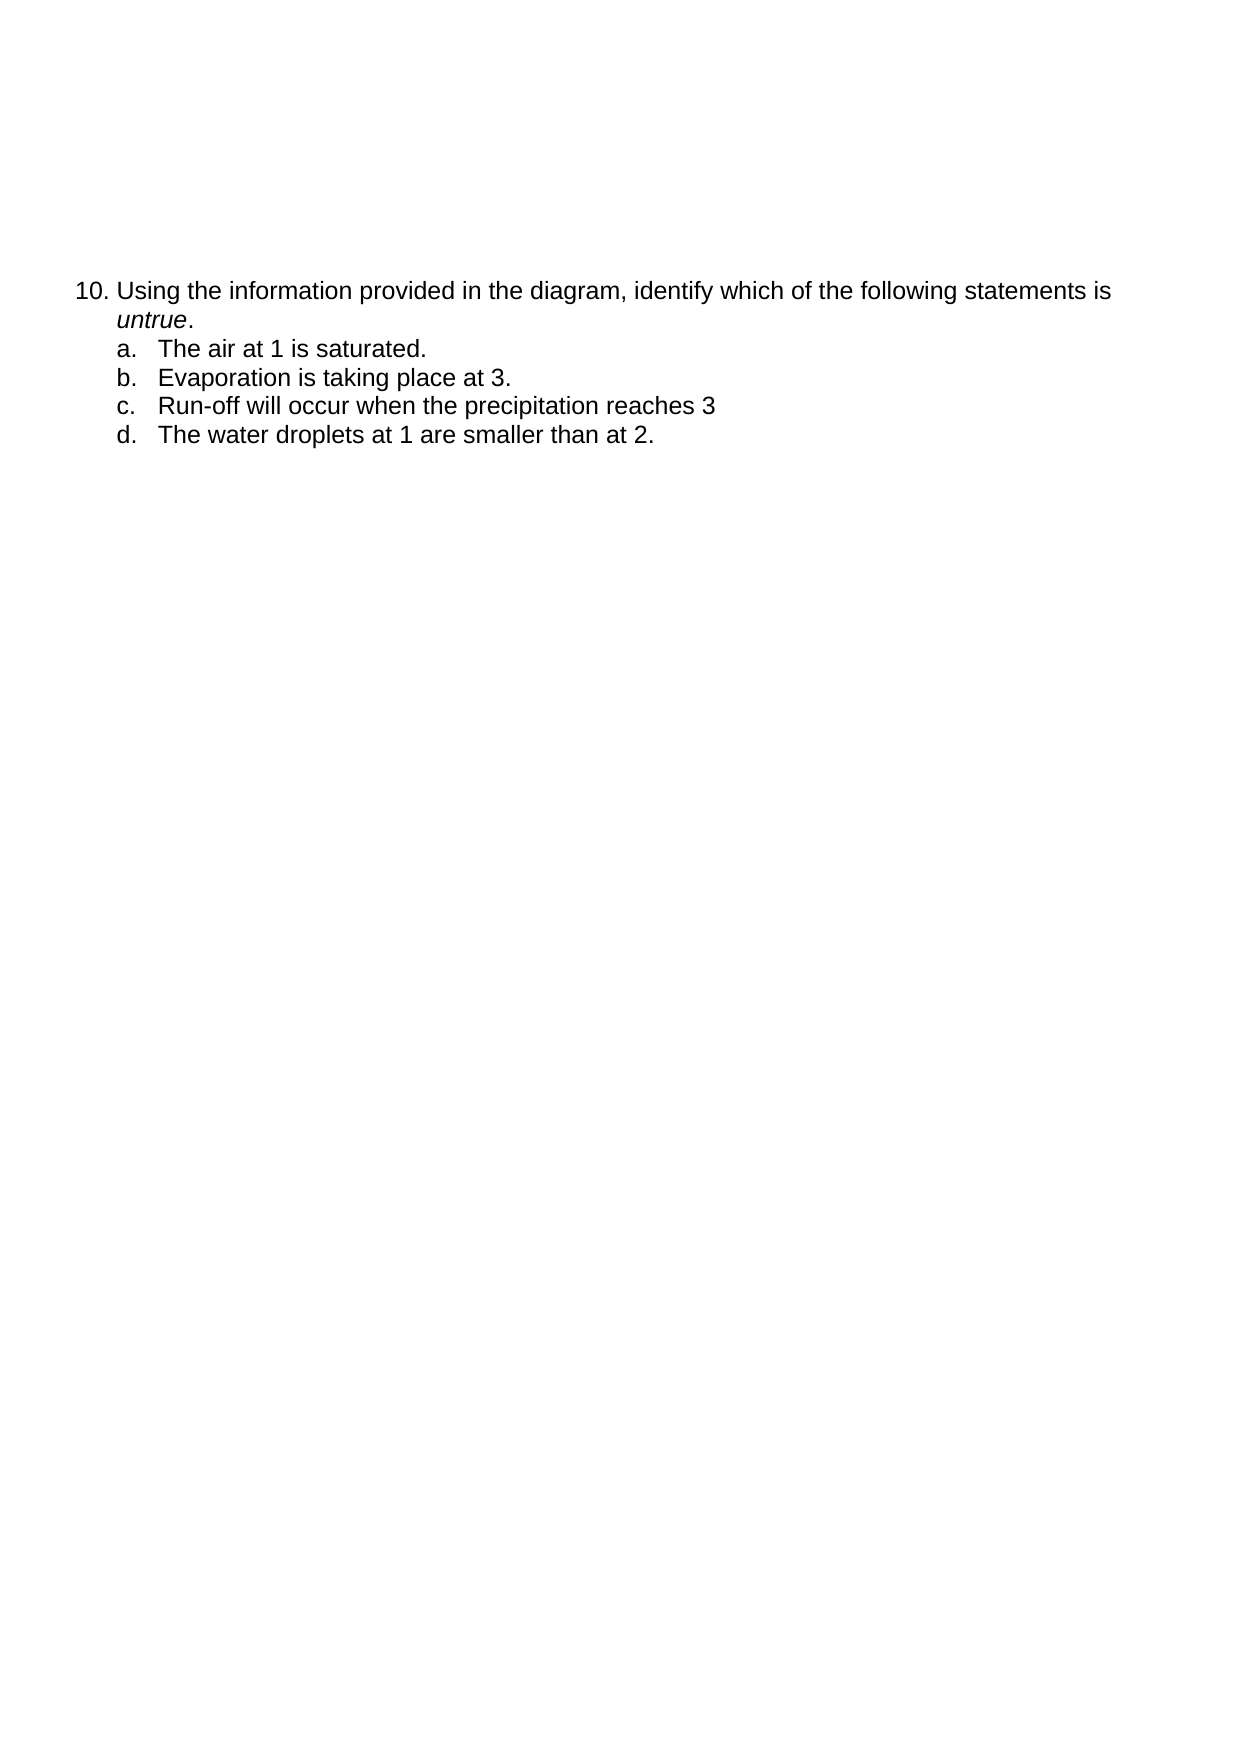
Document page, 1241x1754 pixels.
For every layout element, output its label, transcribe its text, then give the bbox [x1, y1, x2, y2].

list Run-off will occur when the precipitation reaches 3 [116, 391, 1165, 420]
list The air at 1 is saturated. [116, 334, 1165, 362]
list Evaporation is taking place at 3. [116, 362, 1165, 391]
list The water droplets at 1 are smaller than at 2. [116, 420, 1165, 449]
list Using the information provided in the diagram, identify which of the following statements is untrue. [75, 276, 1165, 334]
